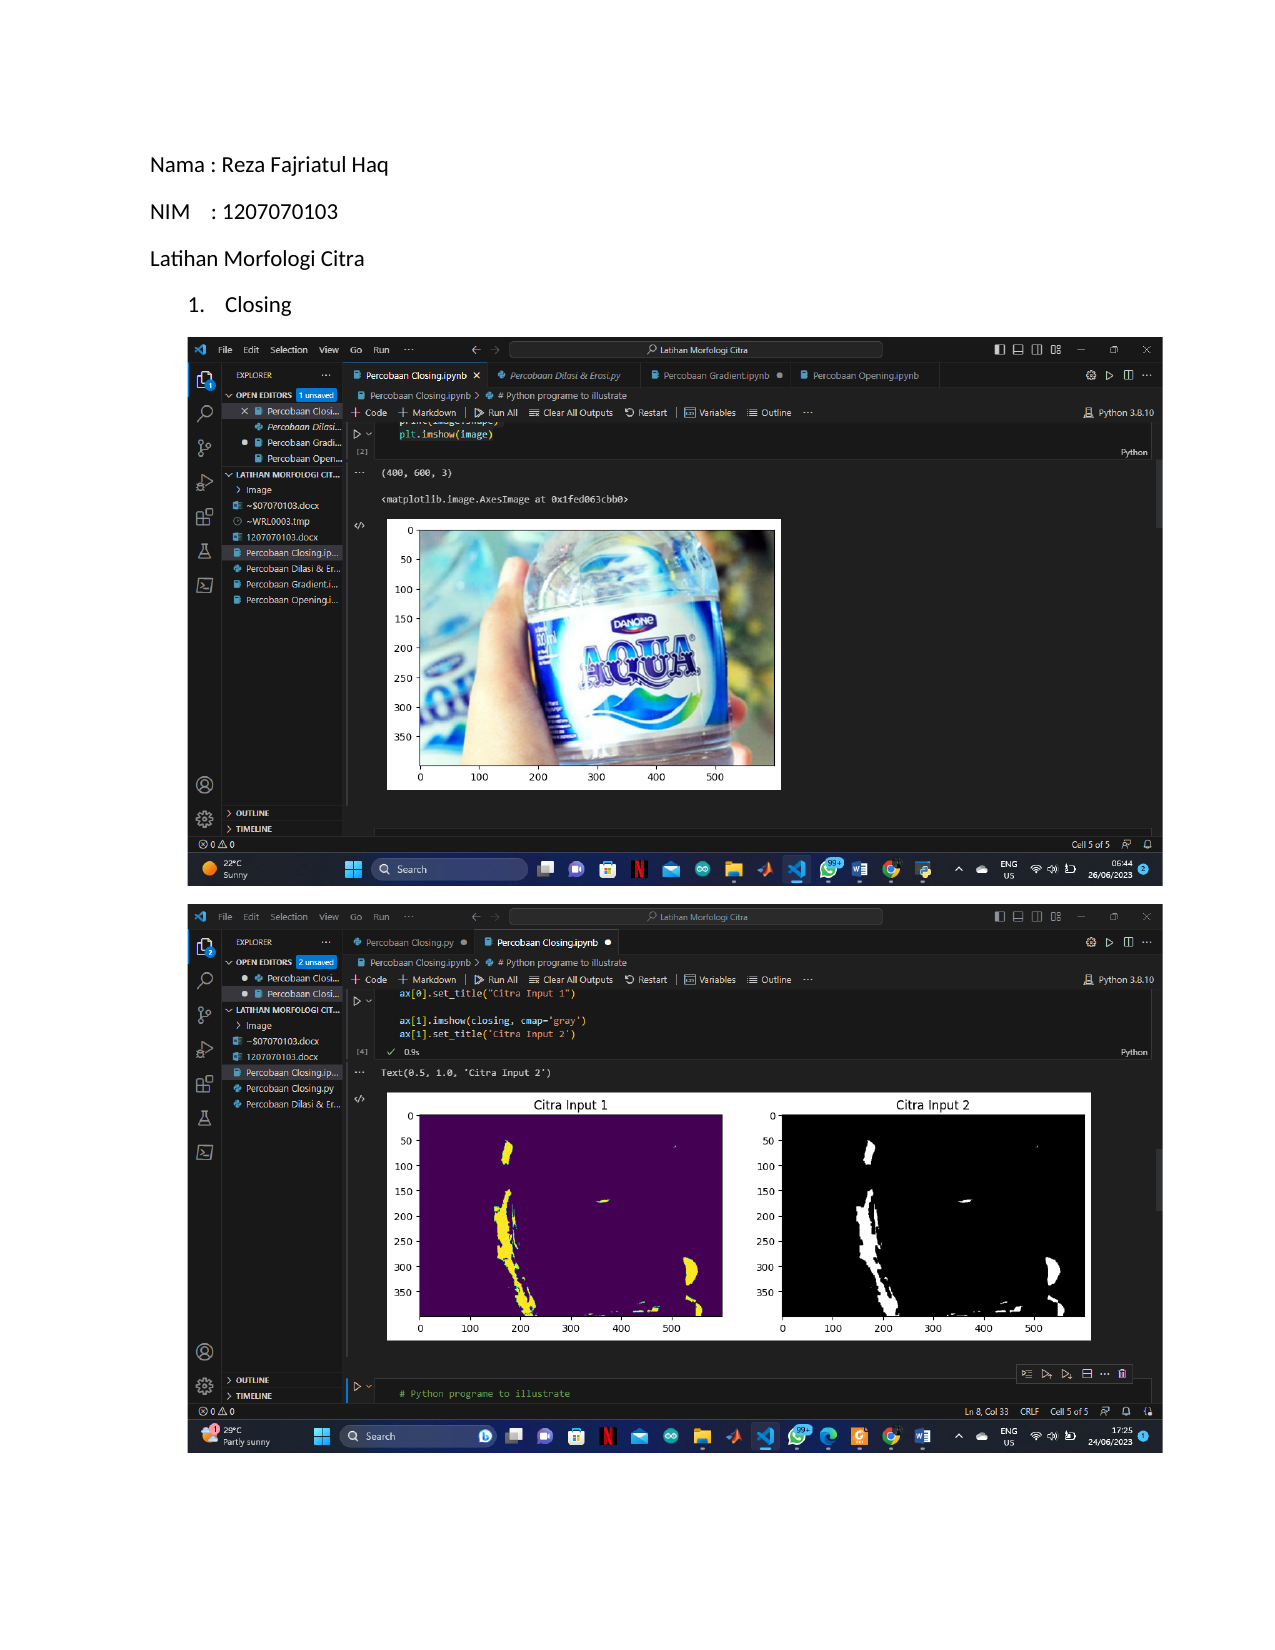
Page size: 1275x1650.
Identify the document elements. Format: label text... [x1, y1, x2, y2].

text Nama : Reza Fajriatul Haq [150, 150, 1125, 178]
picture [187, 337, 1163, 886]
text Latihan Morfologi Citra [150, 244, 1125, 272]
picture [187, 904, 1163, 1453]
list Closing [187, 291, 1125, 319]
text NIM : 1207070103 [150, 197, 1125, 225]
